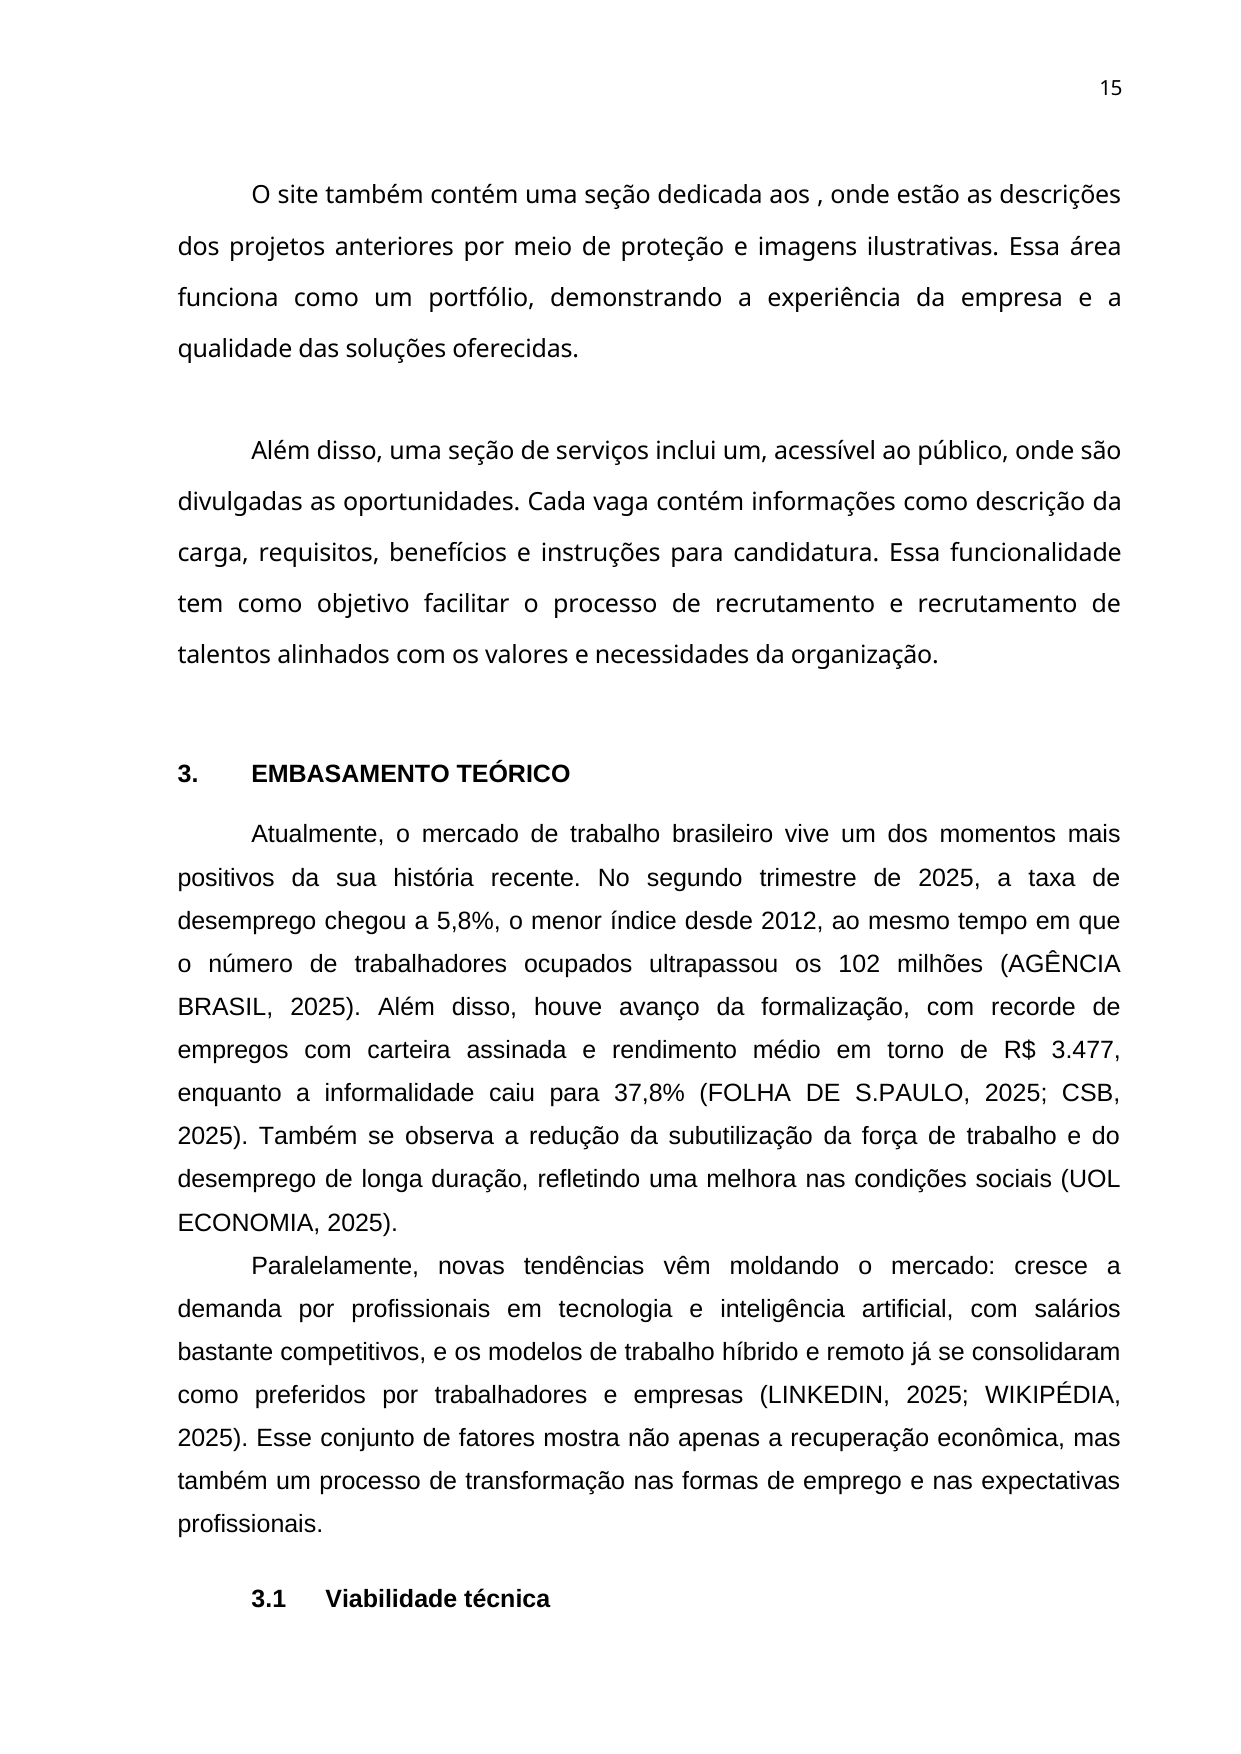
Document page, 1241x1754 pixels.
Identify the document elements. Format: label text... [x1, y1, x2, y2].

subtitle 3.1 Viabilidade técnica [251, 1584, 1122, 1613]
text Além disso, uma seção de serviços inclui um, acessível ao público, onde são divulgadas as oportunidades. Cada vaga contém informações como descrição da carga, requisitos, benefícios e instruções para candidatura. Essa funcionalidade tem como objetivo facilitar o processo de recrutamento e recrutamento de talentos alinhados com os valores e necessidades da organização. [177, 432, 1122, 671]
subtitle 3. EMBASAMENTO TEÓRICO [177, 759, 1122, 788]
text Paralelamente, novas tendências vêm moldando o mercado: cresce a demanda por profissionais em tecnologia e inteligência artificial, com salários bastante competitivos, e os modelos de trabalho híbrido e remoto já se consolidaram como preferidos por trabalhadores e empresas (LINKEDIN, 2025; WIKIPÉDIA, 2025). Esse conjunto de fatores mostra não apenas a recuperação econômica, mas também um processo de transformação nas formas de emprego e nas expectativas profissionais. [177, 1251, 1122, 1538]
text O site também contém uma seção dedicada aos , onde estão as descrições dos projetos anteriores por meio de proteção e imagens ilustrativas. Essa área funciona como um portfólio, demonstrando a experiência da empresa e a qualidade das soluções oferecidas. [177, 177, 1122, 364]
